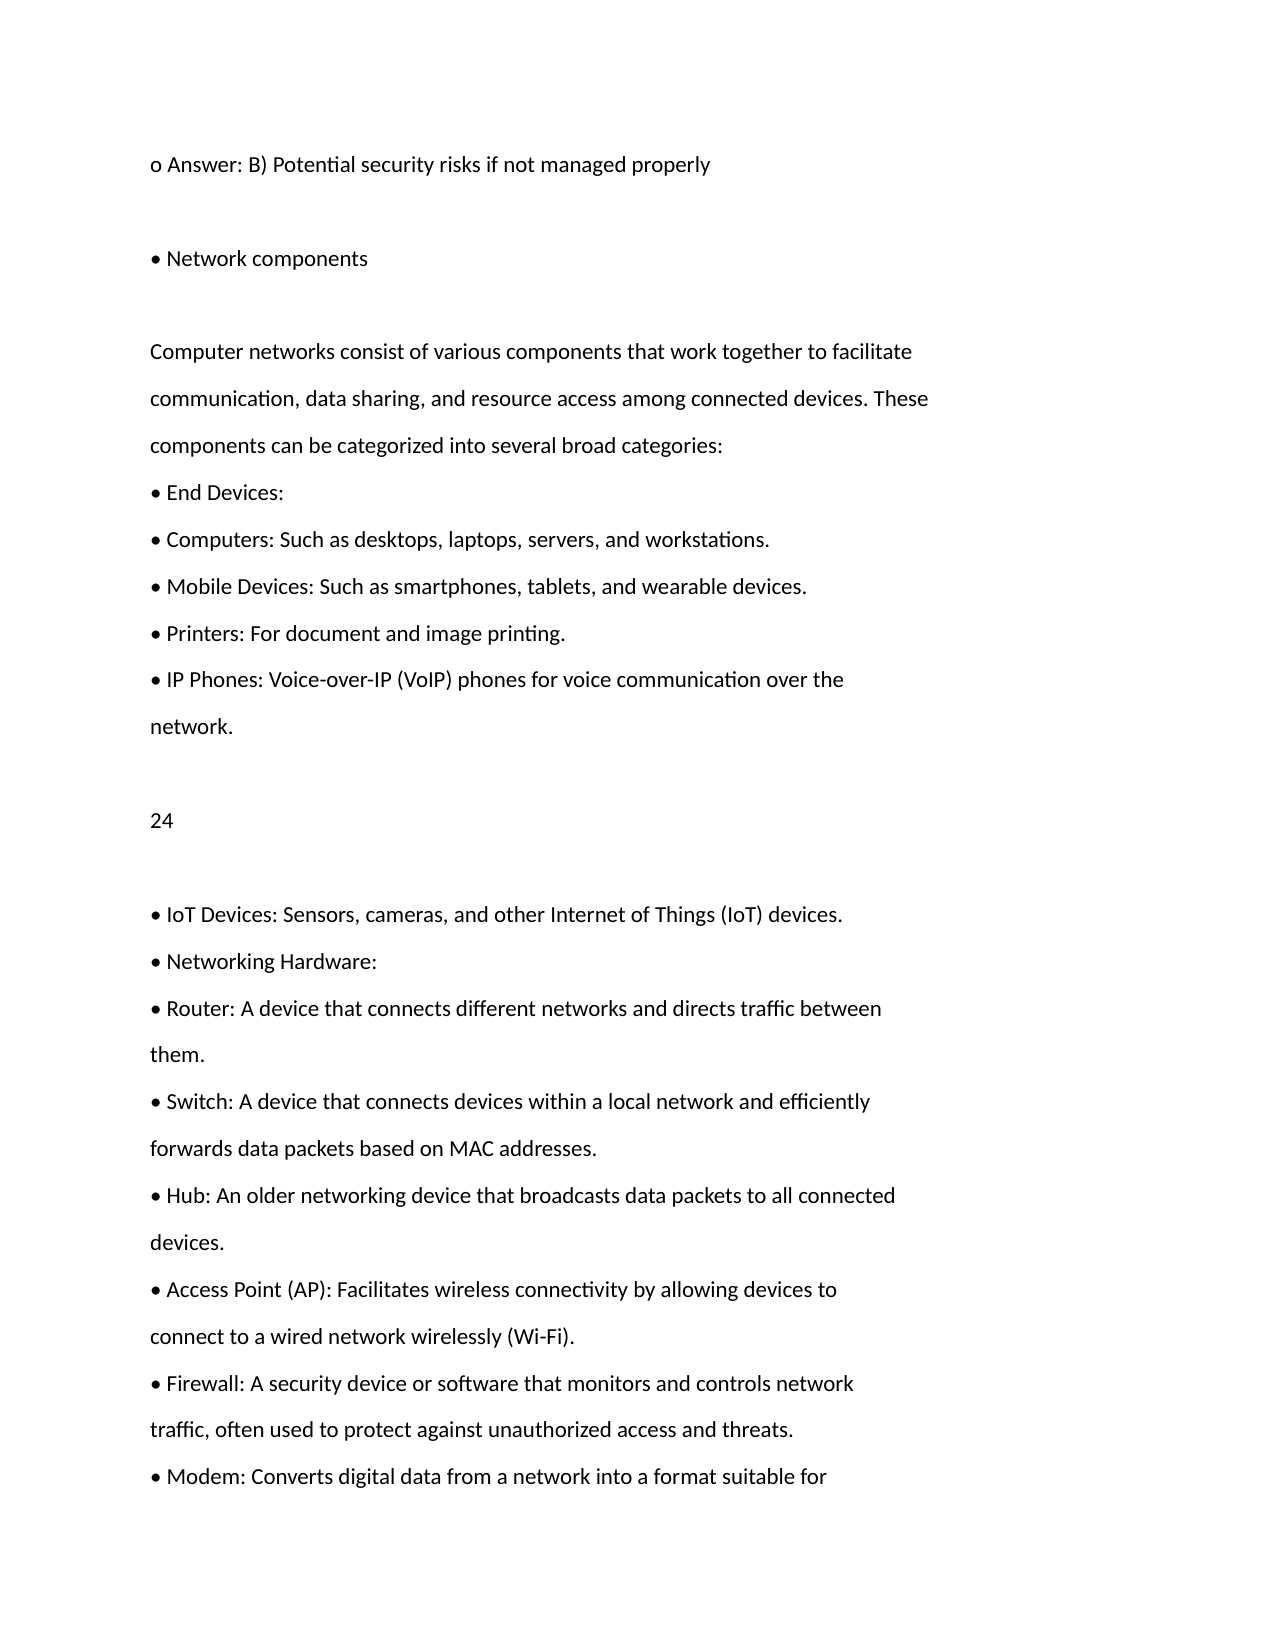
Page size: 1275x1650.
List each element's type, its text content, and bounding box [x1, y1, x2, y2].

text o Answer: B) Potential security risks if not managed properly [150, 150, 1125, 178]
text • Switch: A device that connects devices within a local network and efficiently [150, 1087, 1125, 1116]
text • Router: A device that connects different networks and directs traffic between [150, 994, 1125, 1022]
text • Modem: Converts digital data from a network into a format suitable for [150, 1462, 1125, 1491]
text network. [150, 712, 1125, 741]
text traffic, often used to protect against unauthorized access and threats. [150, 1416, 1125, 1444]
text • Hub: An older networking device that broadcasts data packets to all connected [150, 1181, 1125, 1209]
text • Firewall: A security device or software that monitors and controls network [150, 1369, 1125, 1397]
text 24 [150, 806, 1125, 834]
text devices. [150, 1228, 1125, 1256]
text • Computers: Such as desktops, laptops, servers, and workstations. [150, 525, 1125, 553]
text components can be categorized into several broad categories: [150, 431, 1125, 459]
text • Mobile Devices: Such as smartphones, tablets, and wearable devices. [150, 572, 1125, 600]
text • End Devices: [150, 478, 1125, 506]
text • Network components [150, 244, 1125, 272]
text forwards data packets based on MAC addresses. [150, 1134, 1125, 1162]
text • IP Phones: Voice-over-IP (VoIP) phones for voice communication over the [150, 666, 1125, 694]
text them. [150, 1041, 1125, 1069]
text Computer networks consist of various components that work together to facilitate [150, 337, 1125, 366]
text • Printers: For document and image printing. [150, 619, 1125, 647]
text • Networking Hardware: [150, 947, 1125, 975]
text • IoT Devices: Sensors, cameras, and other Internet of Things (IoT) devices. [150, 900, 1125, 928]
text connect to a wired network wirelessly (Wi-Fi). [150, 1322, 1125, 1350]
text • Access Point (AP): Facilitates wireless connectivity by allowing devices to [150, 1275, 1125, 1303]
text communication, data sharing, and resource access among connected devices. These [150, 384, 1125, 412]
